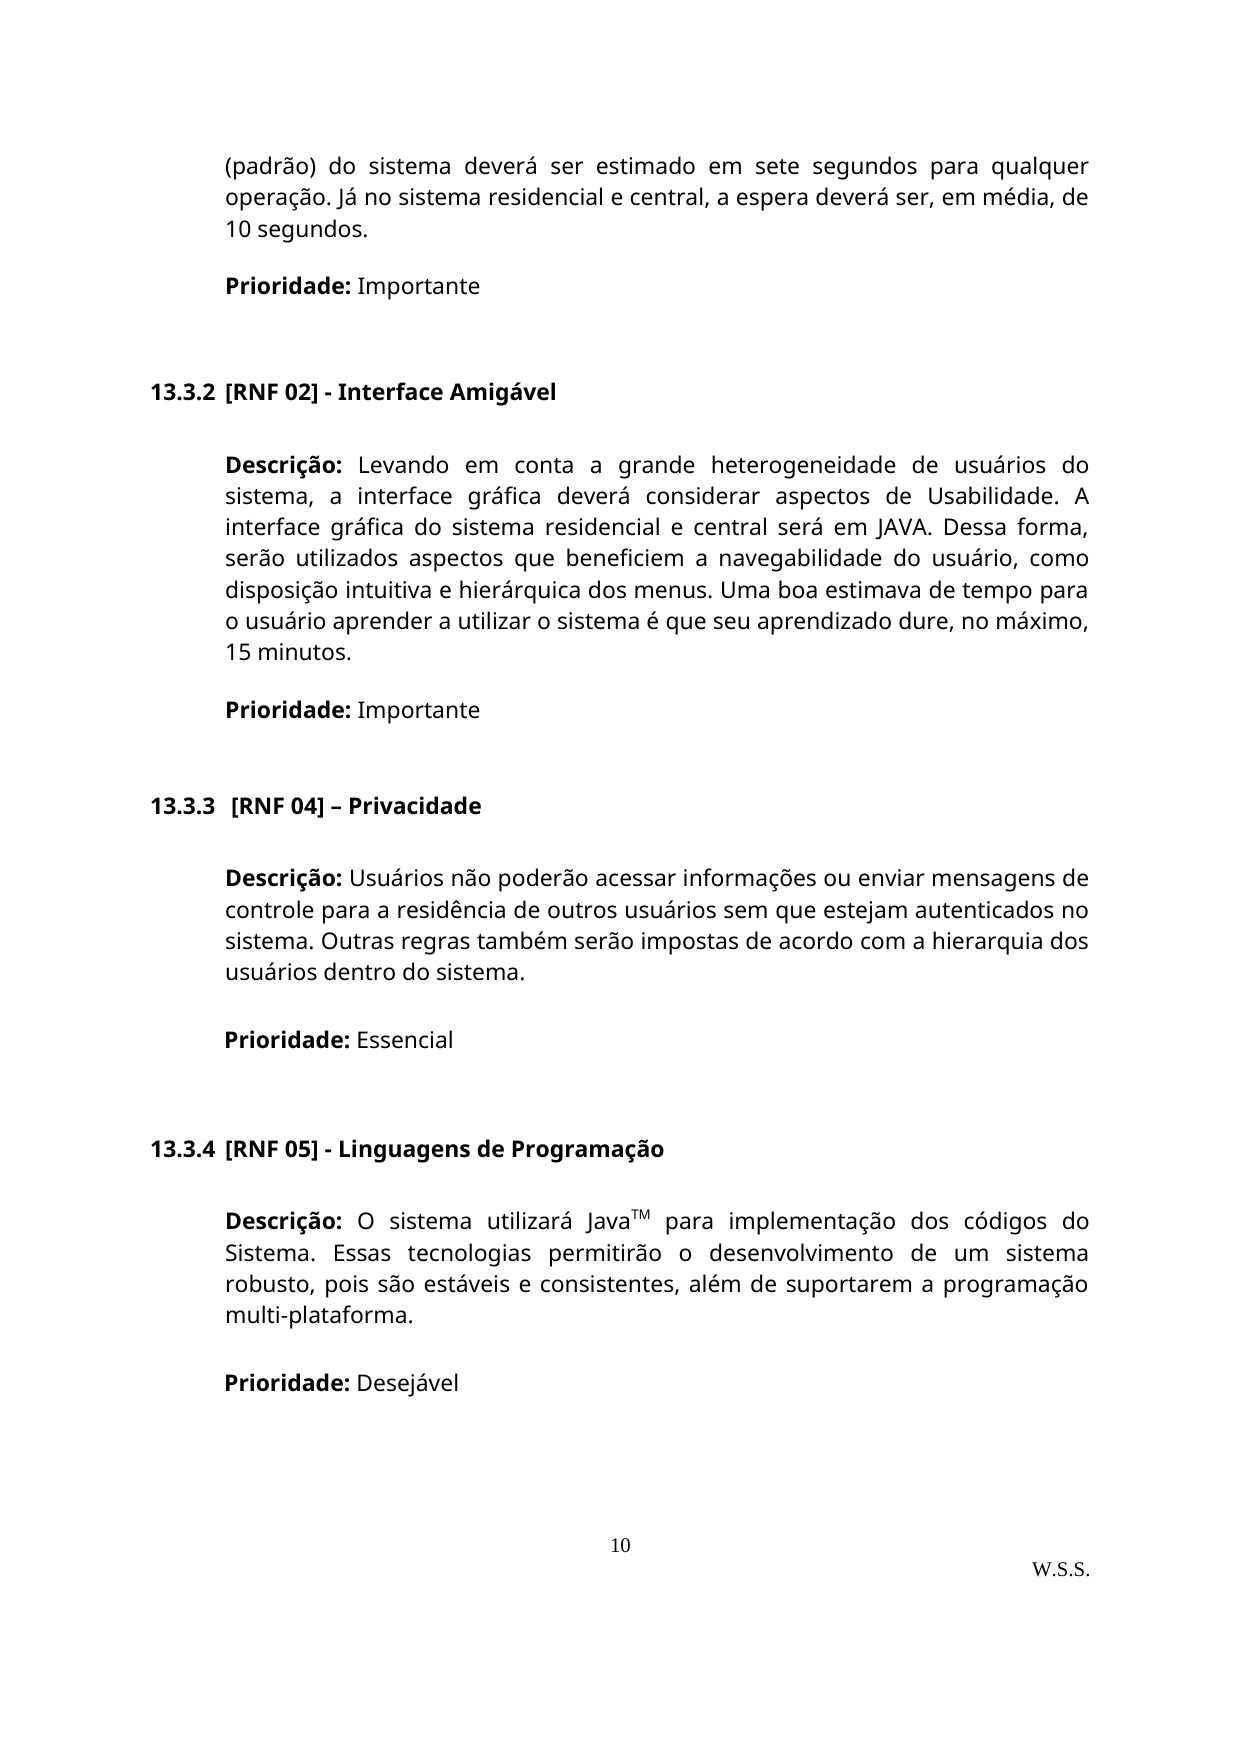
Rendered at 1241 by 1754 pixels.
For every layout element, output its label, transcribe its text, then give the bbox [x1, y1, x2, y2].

text Descrição: O sistema utilizará JavaTM para implementação dos códigos do Sistema. Essas tecnologias permitirão o desenvolvimento de um sistema robusto, pois são estáveis e consistentes, além de suportarem a programação multi-plataforma. [225, 1205, 1090, 1330]
text Descrição: Levando em conta a grande heterogeneidade de usuários do sistema, a interface gráfica deverá considerar aspectos de Usabilidade. A interface gráfica do sistema residencial e central será em JAVA. Dessa forma, serão utilizados aspectos que beneficiem a navegabilidade do usuário, como disposição intuitiva e hierárquica dos menus. Uma boa estimava de tempo para o usuário aprender a utilizar o sistema é que seu aprendizado dure, no máximo, 15 minutos. [225, 448, 1090, 667]
list [RNF 05] - Linguagens de Programação [150, 1133, 1090, 1164]
list [RNF 02] - Interface Amigável [150, 376, 1090, 408]
text Descrição: Usuários não poderão acessar informações ou enviar mensagens de controle para a residência de outros usuários sem que estejam autenticados no sistema. Outras regras também serão impostas de acordo com a hierarquia dos usuários dentro do sistema. [225, 862, 1090, 987]
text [225, 150, 1090, 244]
text Prioridade: Essencial [224, 1024, 1090, 1055]
text Prioridade: Importante [150, 270, 1090, 301]
text Prioridade: Importante [225, 694, 1090, 725]
list [RNF 04] – Privacidade [150, 790, 1090, 821]
text Prioridade: Desejável [224, 1367, 1090, 1398]
